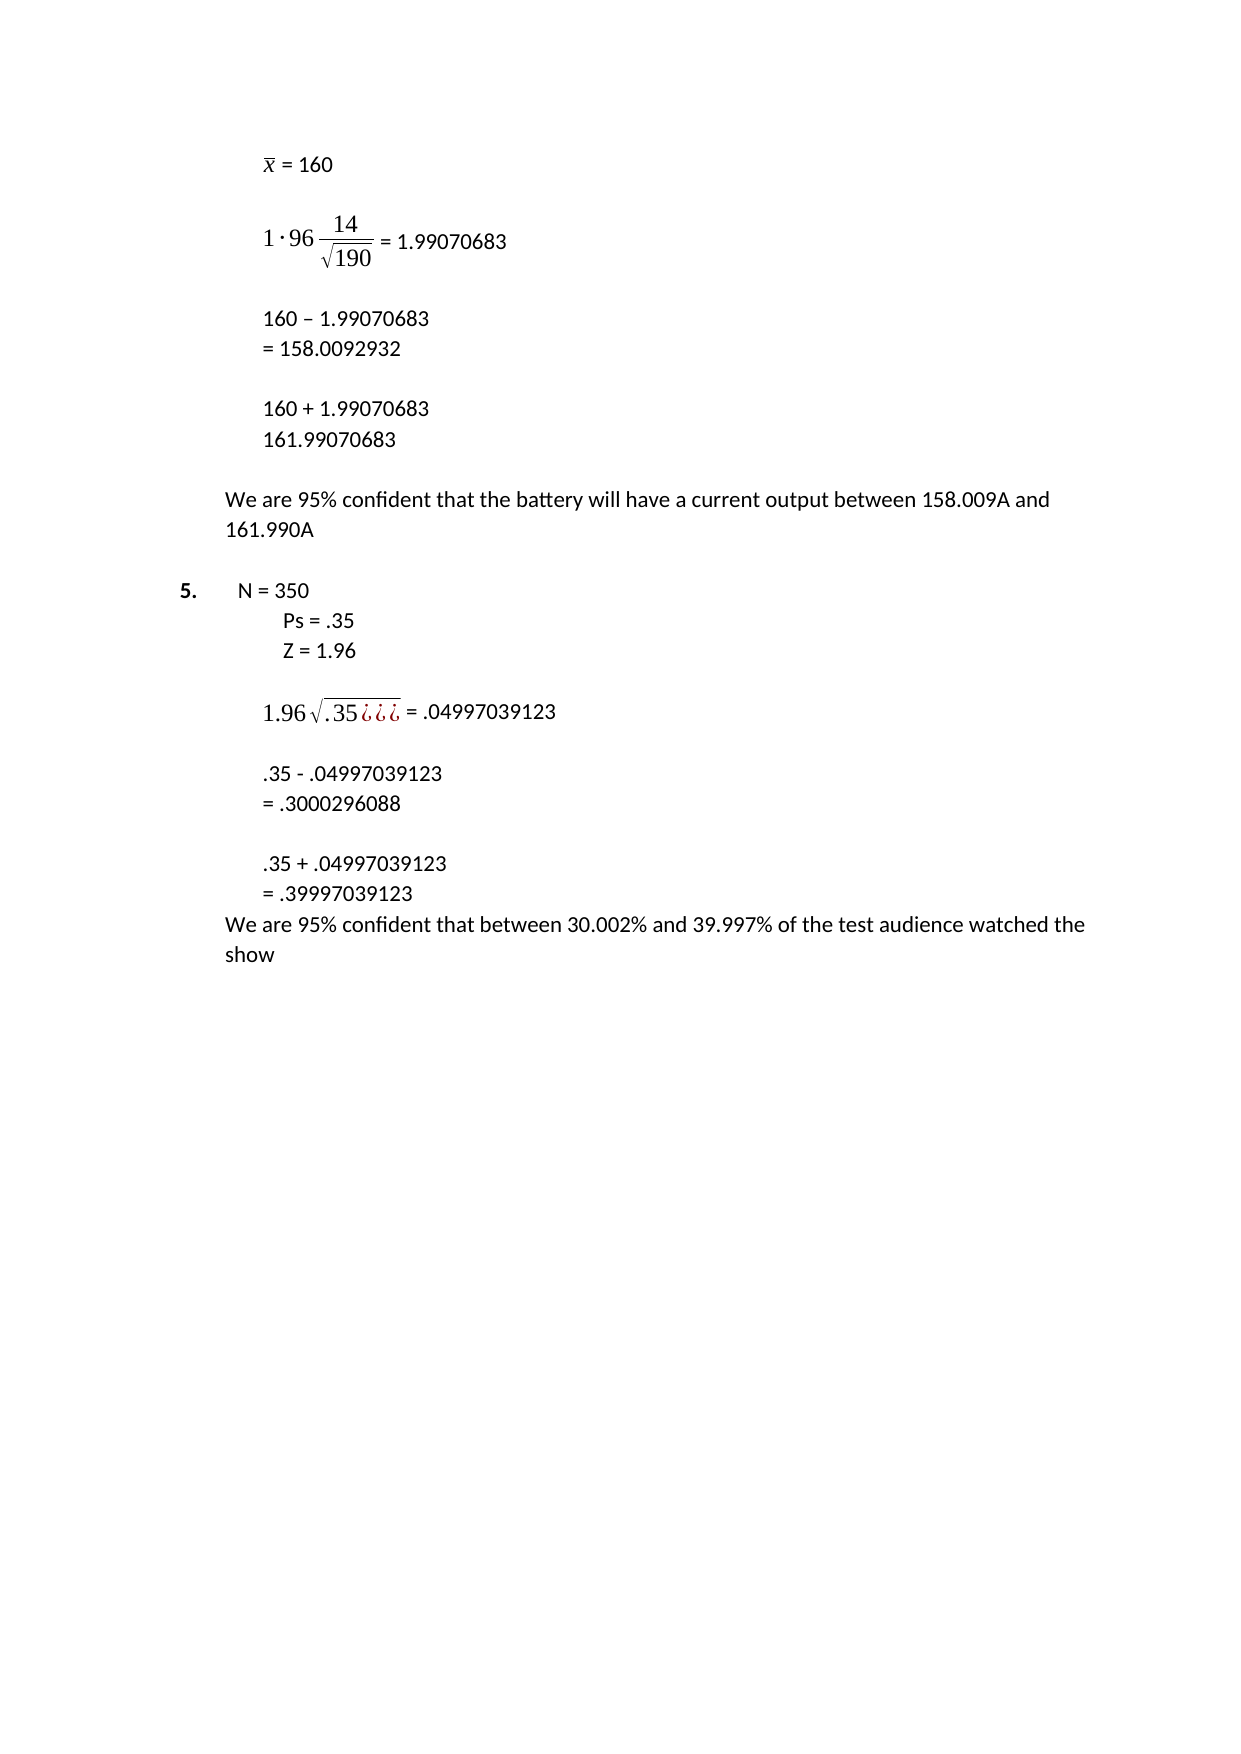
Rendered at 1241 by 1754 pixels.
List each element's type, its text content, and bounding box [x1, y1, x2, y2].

list N = 350 [179, 576, 1090, 604]
list 161.99070683 [262, 425, 1090, 453]
list 160 – 1.99070683 [262, 304, 1090, 332]
list = .04997039123 [262, 697, 1090, 726]
list We are 95% confident that between 30.002% and 39.997% of the test audience watched the show [225, 910, 1090, 968]
list .35 + .04997039123 [262, 849, 1090, 877]
list = .3000296088 [262, 789, 1090, 817]
list = .39997039123 [262, 879, 1090, 908]
list Ps = .35 [262, 606, 1090, 634]
list .35 - .04997039123 [262, 759, 1090, 787]
list = 1.99070683 [262, 210, 1090, 271]
list = 160 [262, 150, 1090, 178]
list Z = 1.96 [262, 636, 1090, 664]
list 160 + 1.99070683 [262, 394, 1090, 422]
list We are 95% confident that the battery will have a current output between 158.009A and 161.990A [225, 485, 1090, 543]
list = 158.0092932 [262, 334, 1090, 362]
